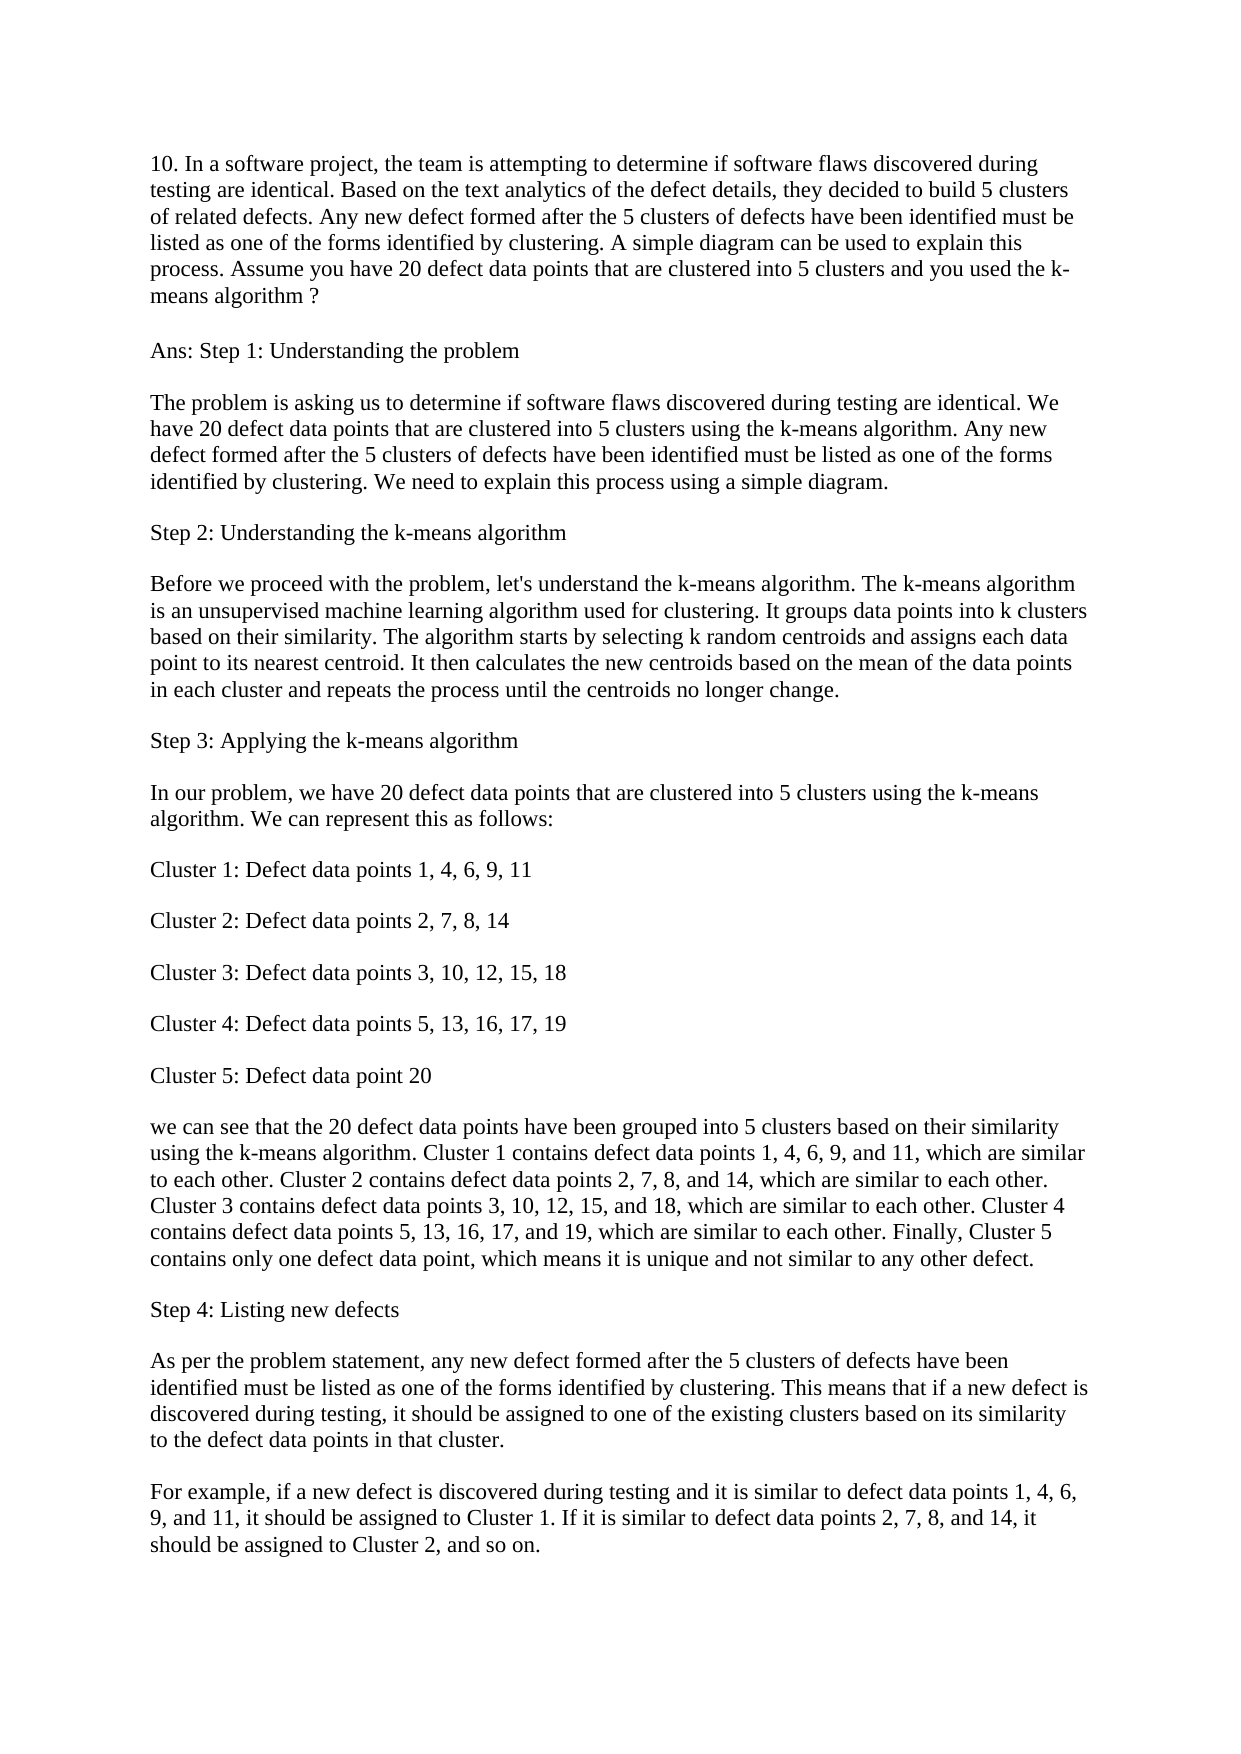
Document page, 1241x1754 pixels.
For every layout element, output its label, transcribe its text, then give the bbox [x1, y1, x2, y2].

text In our problem, we have 20 defect data points that are clustered into 5 clusters using the k-means algorithm. We can represent this as follows: [150, 778, 1090, 831]
text Step 3: Applying the k-means algorithm [150, 727, 1090, 753]
text Cluster 3: Defect data points 3, 10, 12, 15, 18 [150, 959, 1090, 985]
text we can see that the 20 defect data points have been grouped into 5 clusters based on their similarity using the k-means algorithm. Cluster 1 contains defect data points 1, 4, 6, 9, and 11, which are similar to each other. Cluster 2 contains defect data points 2, 7, 8, and 14, which are similar to each other. Cluster 3 contains defect data points 3, 10, 12, 15, and 18, which are similar to each other. Cluster 4 contains defect data points 5, 13, 16, 17, and 19, which are similar to each other. Finally, Cluster 5 contains only one defect data point, which means it is unique and not similar to any other defect. [150, 1113, 1090, 1271]
text Step 4: Listing new defects [150, 1296, 1090, 1322]
text Cluster 1: Defect data points 1, 4, 6, 9, 11 [150, 856, 1090, 883]
text Step 2: Understanding the k-means algorithm [150, 519, 1090, 545]
text As per the problem statement, any new defect formed after the 5 clusters of defects have been identified must be listed as one of the forms identified by clustering. This means that if a new defect is discovered during testing, it should be assigned to one of the existing clusters based on its similarity to the defect data points in that cluster. [150, 1347, 1090, 1453]
text Ans: Step 1: Understanding the problem [150, 337, 1090, 364]
text Cluster 4: Defect data points 5, 13, 16, 17, 19 [150, 1010, 1090, 1037]
text Before we proceed with the problem, let's understand the k-means algorithm. The k-means algorithm is an unsupervised machine learning algorithm used for clustering. It groups data points into k clusters based on their similarity. The algorithm starts by selecting k random centroids and assigns each data point to its nearest centroid. It then calculates the new centroids based on the mean of the data points in each cluster and repeats the process until the centroids no longer change. [150, 570, 1090, 702]
text Cluster 2: Defect data points 2, 7, 8, 14 [150, 908, 1090, 934]
text For example, if a new defect is discovered during testing and it is similar to defect data points 1, 4, 6, 9, and 11, it should be assigned to Cluster 1. If it is similar to defect data points 2, 7, 8, and 14, it should be assigned to Cluster 2, and so on. [150, 1478, 1090, 1557]
text Cluster 5: Defect data point 20 [150, 1062, 1090, 1088]
text The problem is asking us to determine if software flaws discovered during testing are identical. We have 20 defect data points that are clustered into 5 clusters using the k-means algorithm. Any new defect formed after the 5 clusters of defects have been identified must be listed as one of the forms identified by clustering. We need to explain this process using a simple diagram. [150, 389, 1090, 494]
text 10. In a software project, the team is attempting to determine if software flaws discovered during testing are identical. Based on the text analytics of the defect details, they decided to build 5 clusters of related defects. Any new defect formed after the 5 clusters of defects have been identified must be listed as one of the forms identified by clustering. A simple diagram can be used to explain this process. Assume you have 20 defect data points that are clustered into 5 clusters and you used the k-means algorithm ? [150, 150, 1090, 308]
